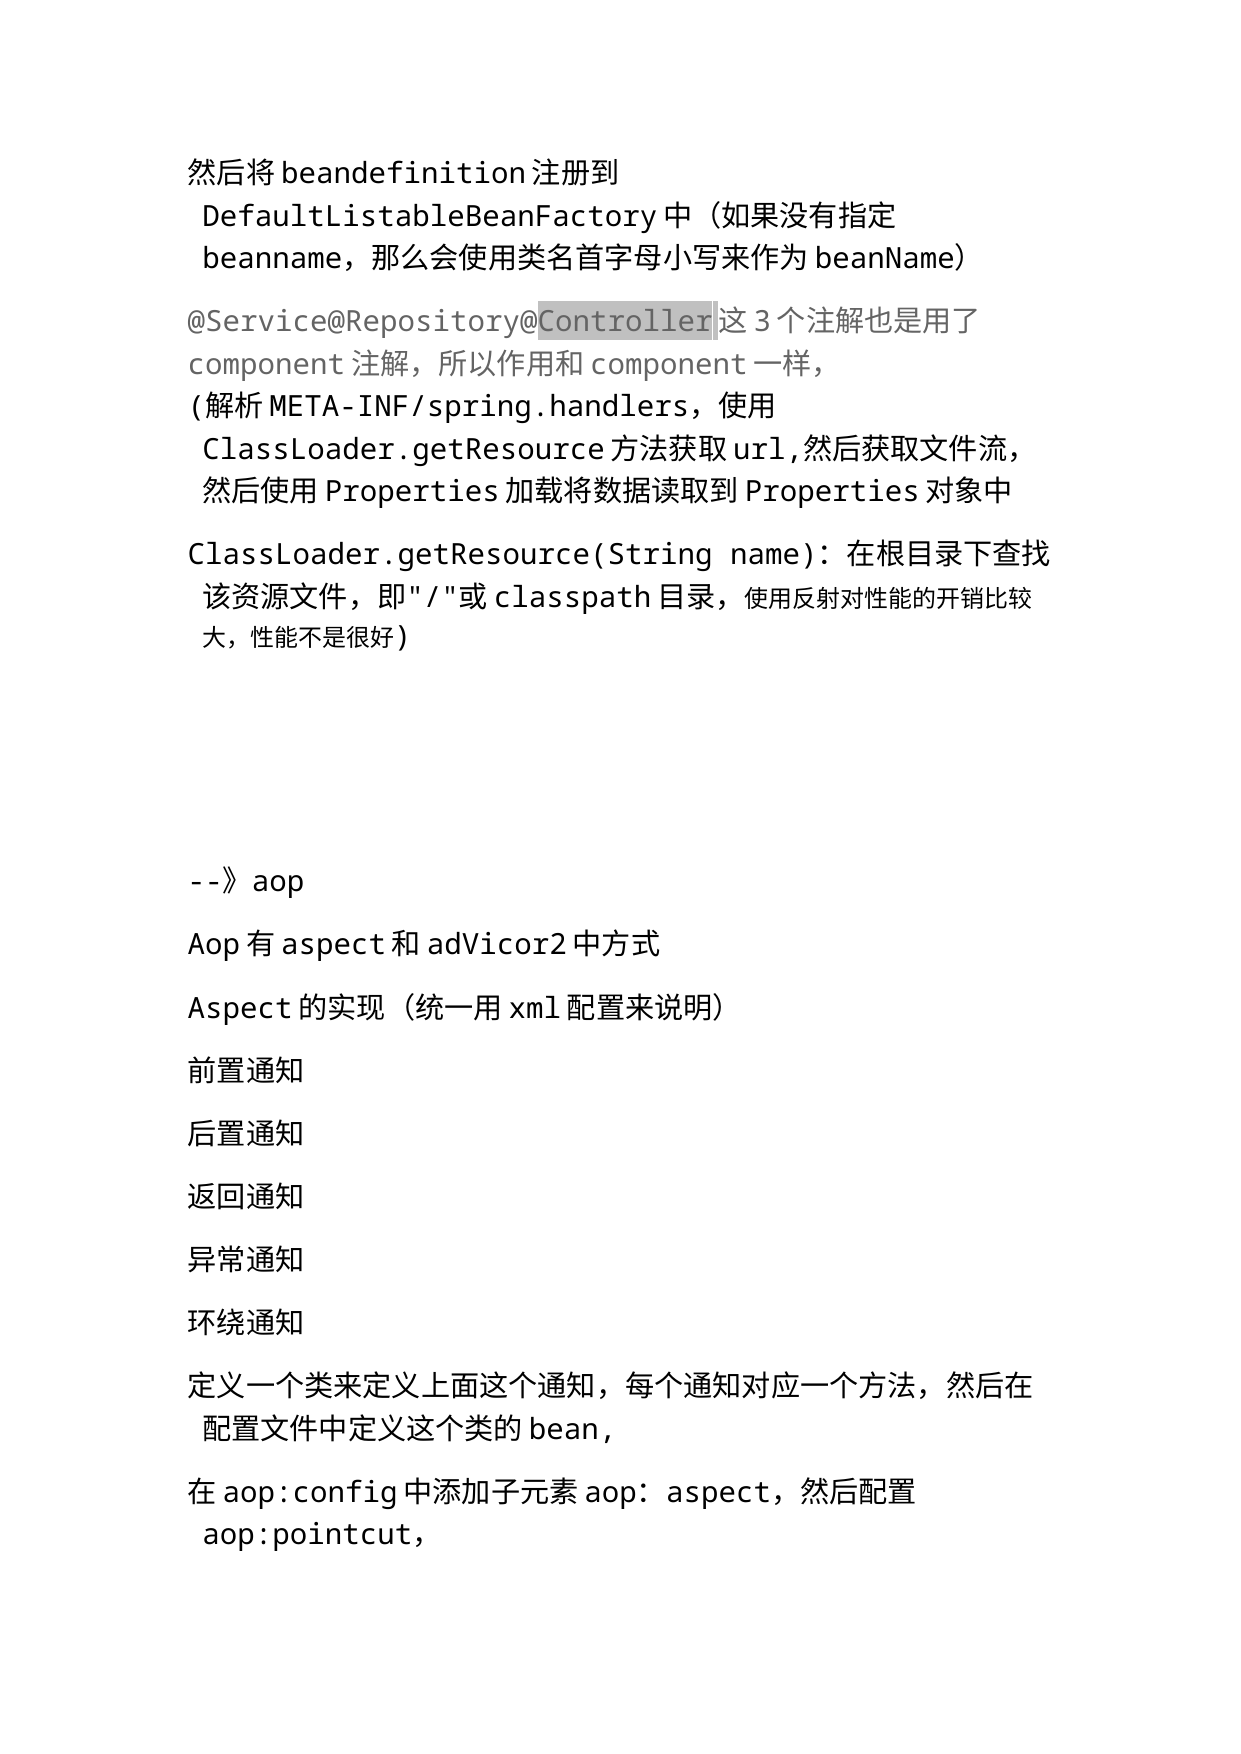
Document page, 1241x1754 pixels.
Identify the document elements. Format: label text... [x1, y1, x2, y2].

text --》aop [187, 858, 1053, 900]
text 异常通知 [187, 1237, 1053, 1279]
text 定义一个类来定义上面这个通知，每个通知对应一个方法，然后在配置文件中定义这个类的bean, [187, 1363, 1053, 1448]
text 环绕通知 [187, 1300, 1053, 1342]
text ClassLoader.getResource(String name)：在根目录下查找该资源文件，即"/"或classpath目录，使用反射对性能的开销比较大，性能不是很好) [187, 531, 1053, 655]
text @Service@Repository@Controller这3个注解也是用了component注解，所以作用和component一样， [187, 298, 1053, 383]
text 返回通知 [187, 1174, 1053, 1216]
text 后置通知 [187, 1111, 1053, 1153]
text Aspect的实现（统一用xml配置来说明） [187, 984, 1053, 1027]
text 前置通知 [187, 1047, 1053, 1090]
text Aop有aspect和adVicor2中方式 [187, 921, 1053, 963]
text 在aop:config中添加子元素aop：aspect，然后配置aop:pointcut， [187, 1468, 1053, 1553]
text 然后将beandefinition注册到DefaultListableBeanFactory中（如果没有指定beanname，那么会使用类名首字母小写来作为beanName） [187, 150, 1053, 277]
text (解析META-INF/spring.handlers，使用ClassLoader.getResource方法获取url,然后获取文件流，然后使用Properties加载将数据读取到Properties对象中 [187, 383, 1053, 510]
